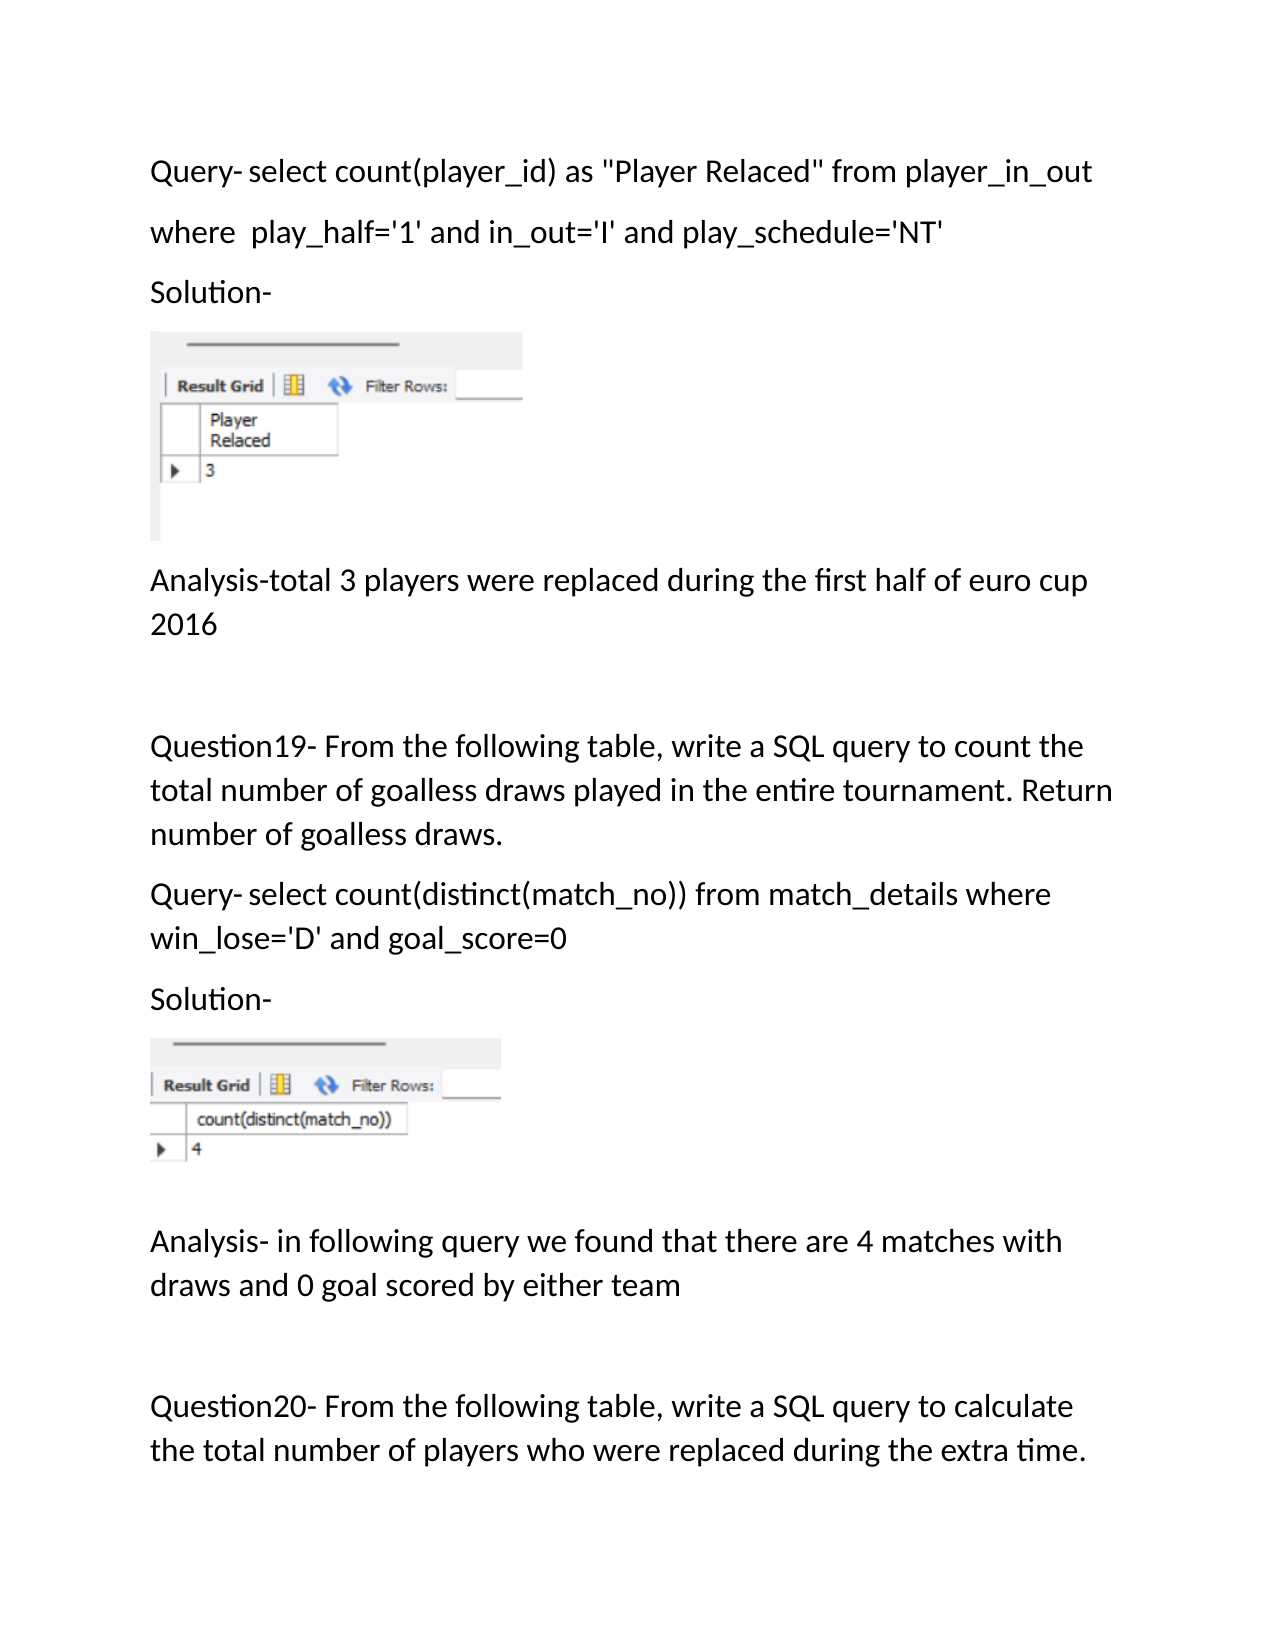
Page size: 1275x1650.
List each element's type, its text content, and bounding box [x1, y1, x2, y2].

text Analysis- in following query we found that there are 4 matches with draws and 0 goal scored by either team [150, 1220, 1125, 1304]
picture [150, 331, 523, 541]
picture [150, 1038, 502, 1201]
text Query- select count(distinct(match_no)) from match_details where win_lose='D' and goal_score=0 [150, 873, 1125, 958]
text Solution- [150, 978, 1125, 1018]
text Analysis-total 3 players were replaced during the first half of euro cup 2016 [150, 559, 1125, 644]
text Solution- [150, 271, 1125, 312]
text where play_half='1' and in_out='I' and play_schedule='NT' [150, 211, 1125, 251]
text Query- select count(player_id) as "Player Relaced" from player_in_out [150, 150, 1125, 191]
text Question20- From the following table, write a SQL query to calculate the total number of players who were replaced during the extra time. [150, 1385, 1125, 1470]
text Question19- From the following table, write a SQL query to count the total number of goalless draws played in the entire tournament. Return number of goalless draws. [150, 725, 1125, 853]
